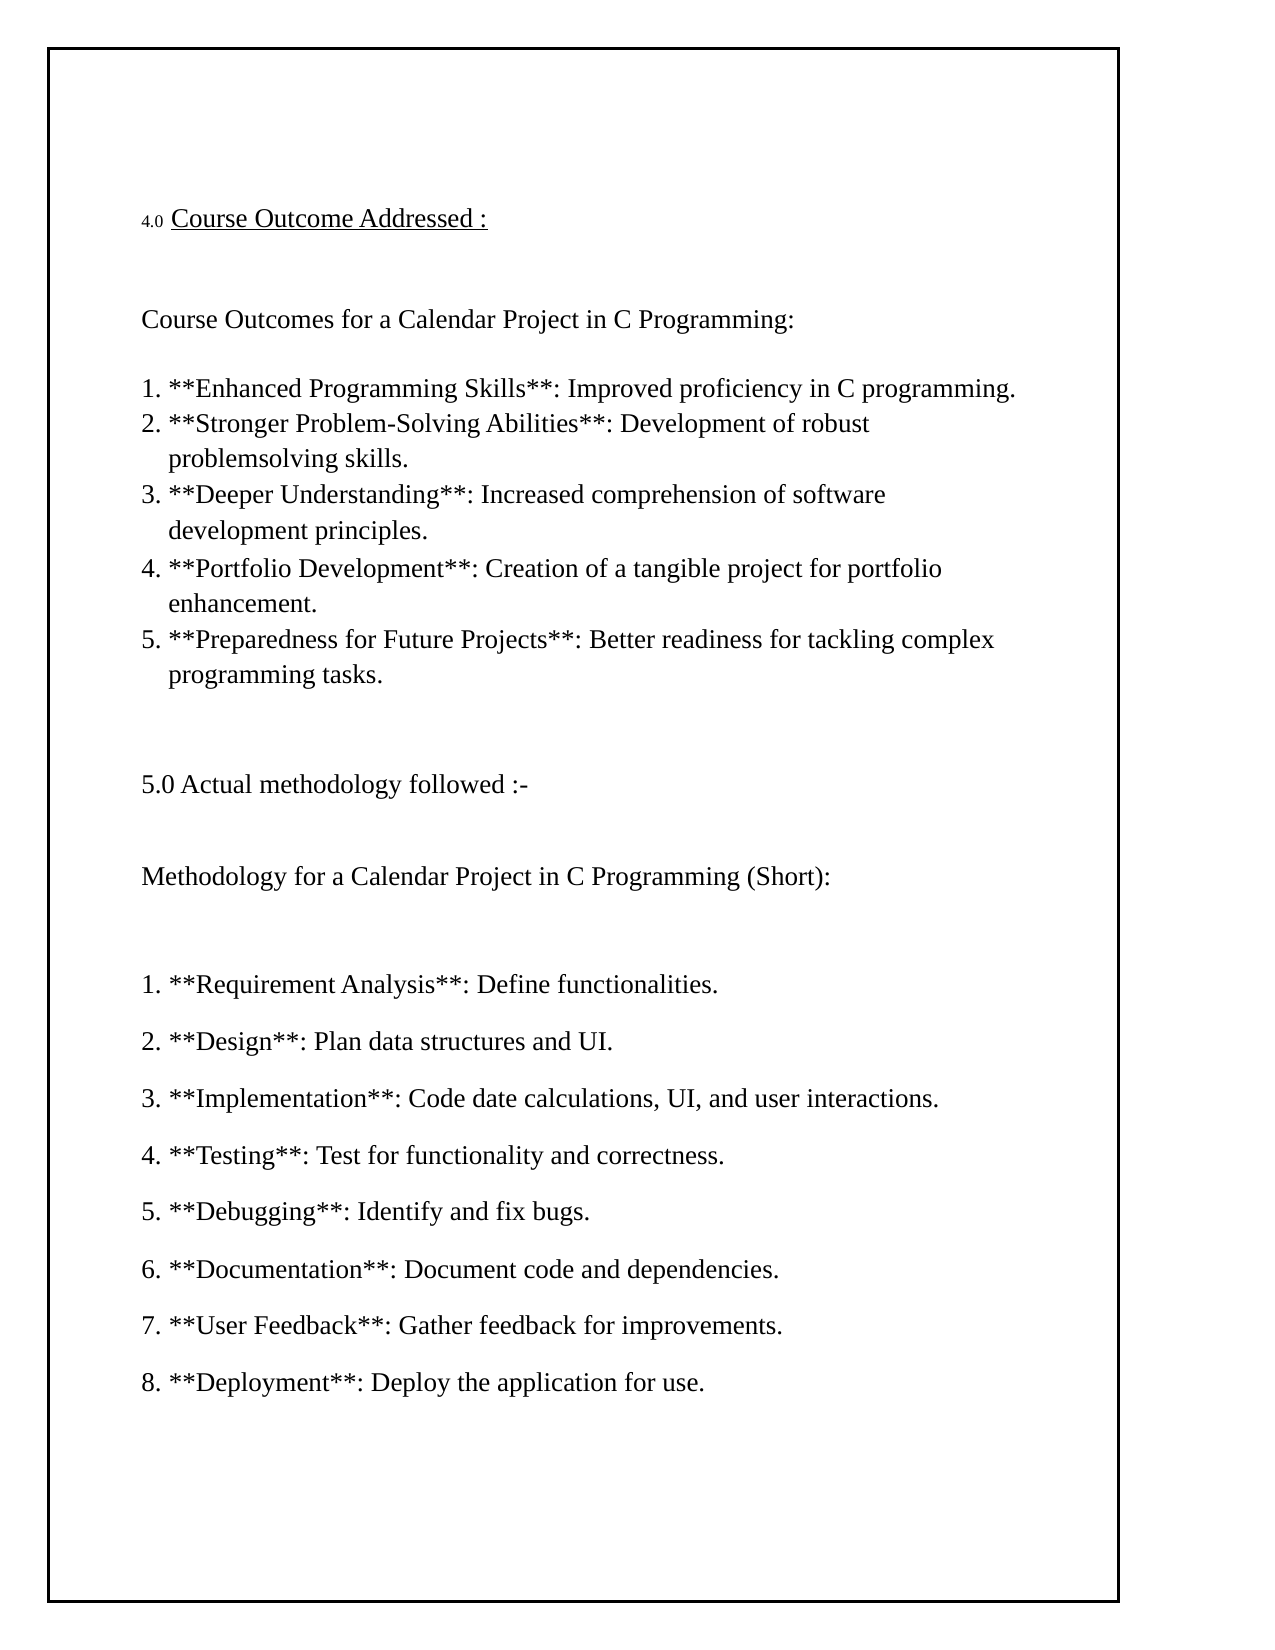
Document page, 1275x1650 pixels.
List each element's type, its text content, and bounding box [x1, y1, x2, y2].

list **Preparedness for Future Projects**: Better readiness for tackling complex programming tasks. [141, 623, 1028, 689]
list **Requirement Analysis**: Define functionalities. [141, 968, 1028, 999]
text 5.0 Actual methodology followed :- [141, 768, 1028, 799]
list **Documentation**: Document code and dependencies. [141, 1253, 1028, 1284]
list **Enhanced Programming Skills**: Improved proficiency in C programming. [141, 372, 1028, 403]
list **User Feedback**: Gather feedback for improvements. [141, 1309, 1028, 1341]
text Course Outcomes for a Calendar Project in C Programming: [141, 304, 1028, 335]
list **Implementation**: Code date calculations, UI, and user interactions. [141, 1082, 1028, 1113]
list **Portfolio Development**: Creation of a tangible project for portfolio enhancement. [141, 552, 1028, 618]
list **Deeper Understanding**: Increased comprehension of software development principles. [141, 479, 1028, 545]
list **Deployment**: Deploy the application for use. [141, 1366, 1028, 1397]
list **Debugging**: Identify and fix bugs. [141, 1196, 1028, 1227]
list **Testing**: Test for functionality and correctness. [141, 1139, 1028, 1170]
text 4.0 Course Outcome Addressed : [141, 202, 1028, 233]
text Methodology for a Calendar Project in C Programming (Short): [141, 860, 1028, 891]
list **Stronger Problem-Solving Abilities**: Development of robust problemsolving skills. [141, 407, 1028, 474]
list **Design**: Plan data structures and UI. [141, 1025, 1028, 1056]
